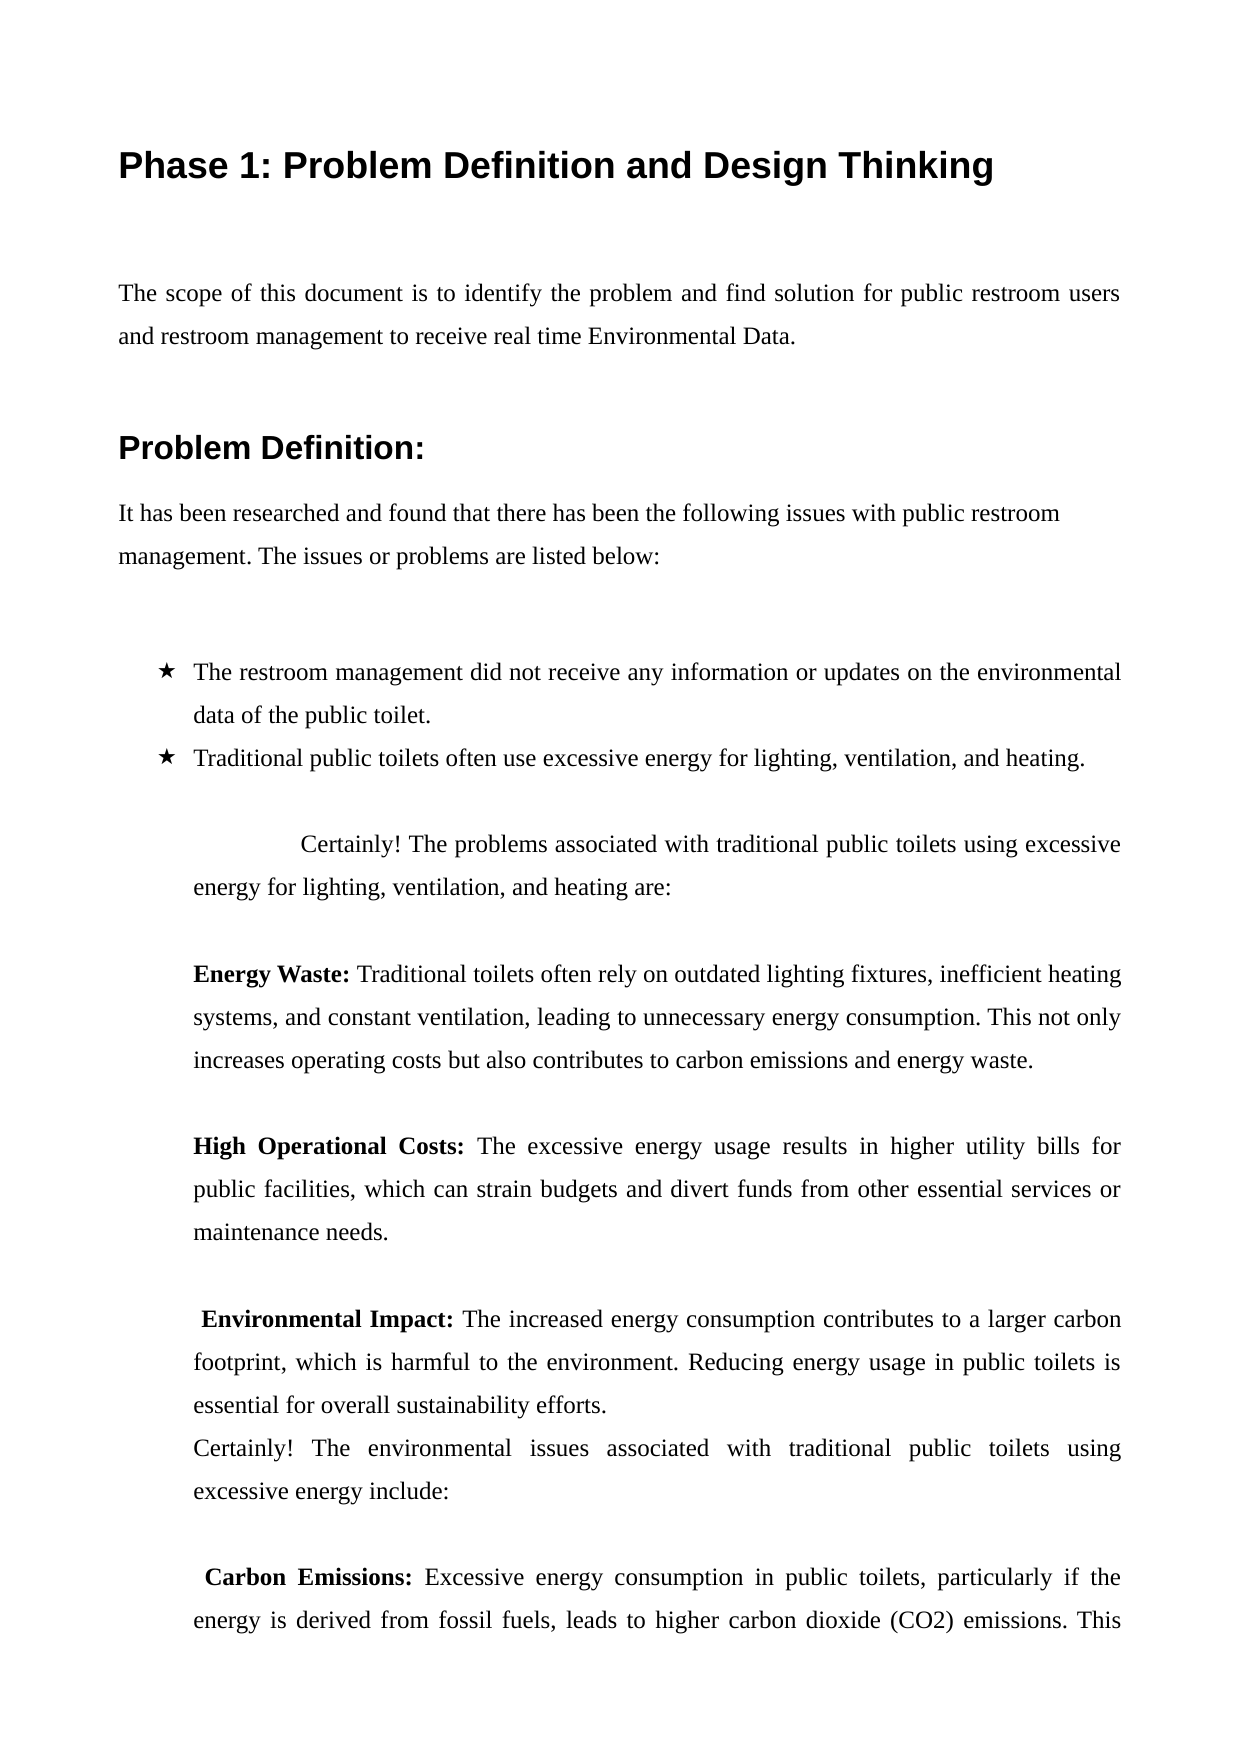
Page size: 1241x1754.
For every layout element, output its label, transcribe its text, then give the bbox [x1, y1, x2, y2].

subtitle Problem Definition: [118, 428, 1122, 467]
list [193, 1562, 1122, 1634]
text It has been researched and found that there has been the following issues with public restroom management. The issues or problems are listed below: [118, 498, 1122, 570]
list Certainly! The problems associated with traditional public toilets using excessive energy for lighting, ventilation, and heating are: [193, 829, 1122, 901]
list Energy Waste: Traditional toilets often rely on outdated lighting fixtures, inefficient heating systems, and constant ventilation, leading to unnecessary energy consumption. This not only increases operating costs but also contributes to carbon emissions and energy waste. [193, 959, 1122, 1074]
list Traditional public toilets often use excessive energy for lighting, ventilation, and heating. [156, 743, 1122, 772]
list Environmental Impact: The increased energy consumption contributes to a larger carbon footprint, which is harmful to the environment. Reducing energy usage in public toilets is essential for overall sustainability efforts. [193, 1304, 1122, 1419]
list The restroom management did not receive any information or updates on the environmental data of the public toilet. [156, 657, 1122, 729]
list Certainly! The environmental issues associated with traditional public toilets using excessive energy include: [193, 1433, 1122, 1505]
list High Operational Costs: The excessive energy usage results in higher utility bills for public facilities, which can strain budgets and divert funds from other essential services or maintenance needs. [193, 1131, 1122, 1246]
subtitle Phase 1: Problem Definition and Design Thinking [118, 143, 1122, 186]
text The scope of this document is to identify the problem and find solution for public restroom users and restroom management to receive real time Environmental Data. [118, 278, 1122, 350]
